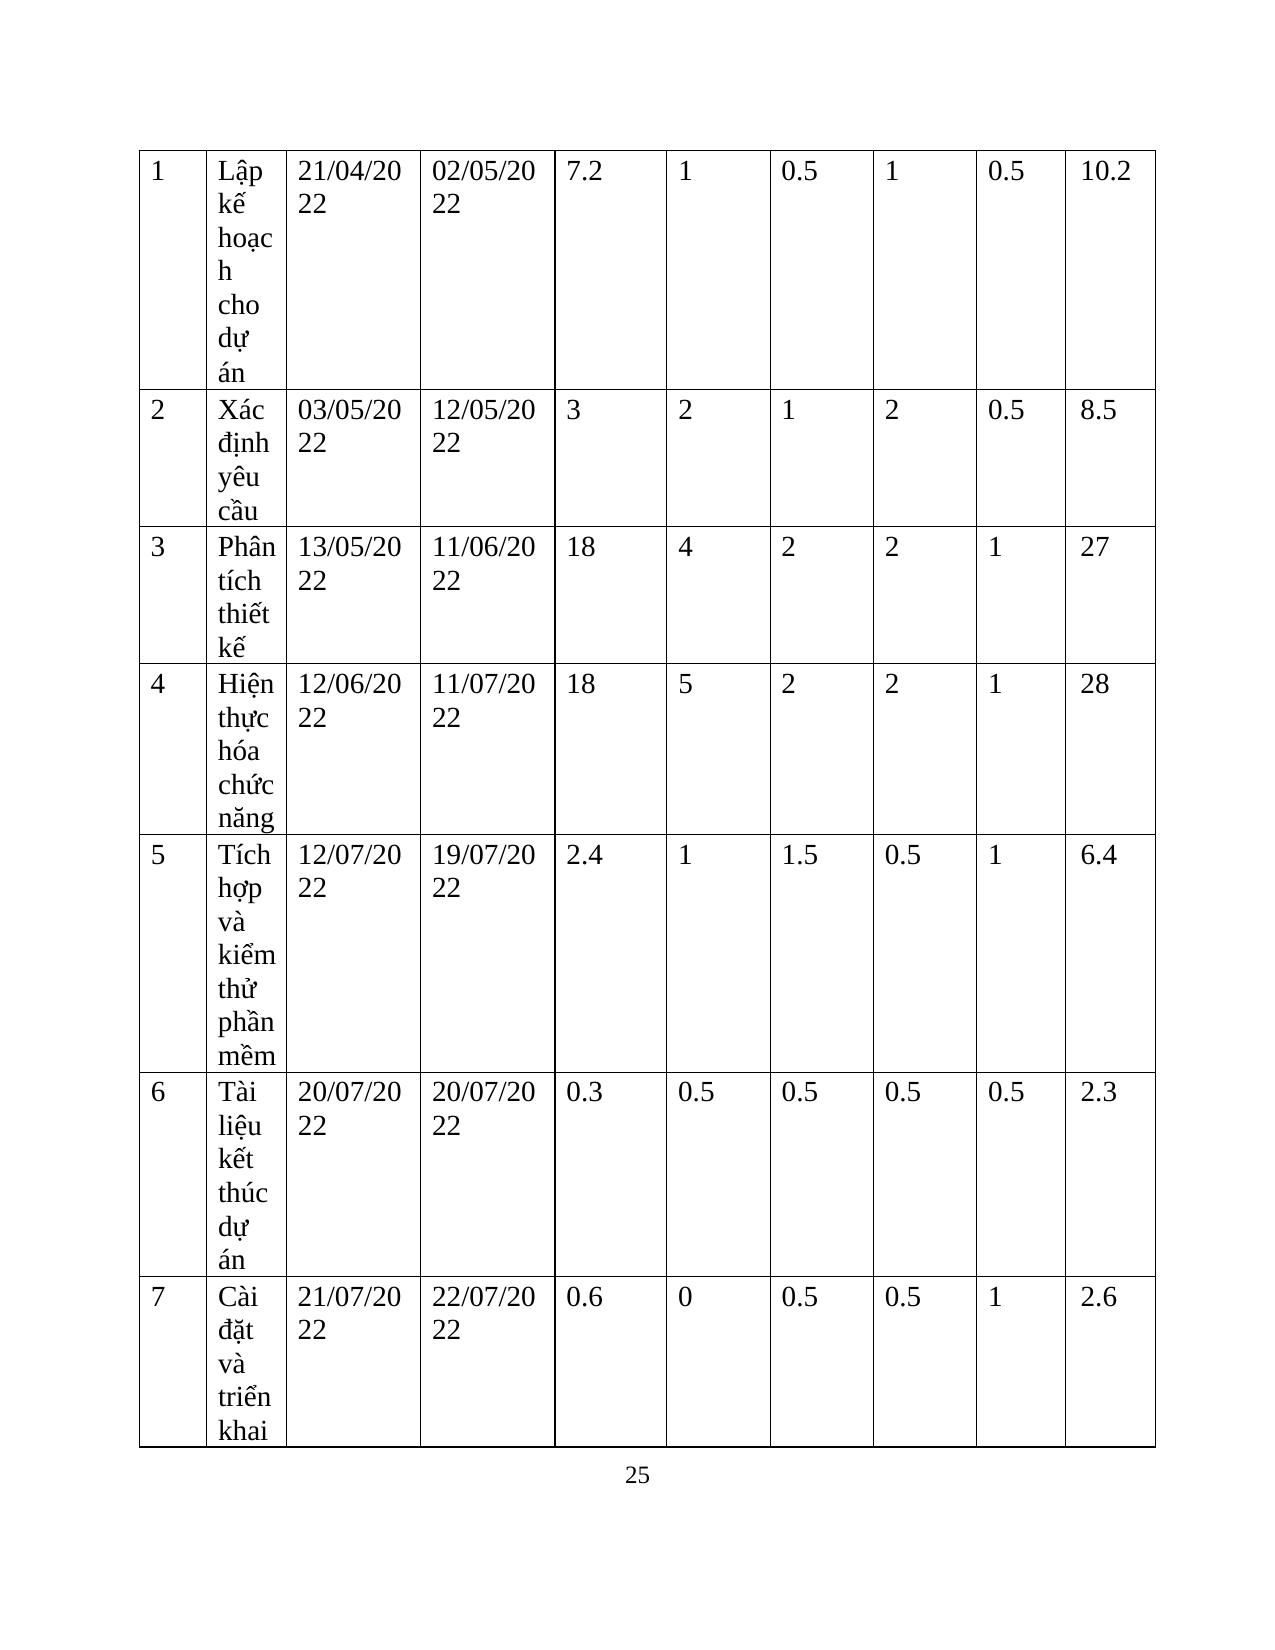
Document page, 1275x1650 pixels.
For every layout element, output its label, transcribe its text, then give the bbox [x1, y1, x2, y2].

table_cell 12/05/2022 [421, 390, 554, 526]
table_cell 0.5 [977, 1073, 1065, 1276]
table_cell 5 [140, 835, 206, 1072]
table_cell 1 [977, 835, 1065, 1072]
table_cell 1 [140, 151, 206, 389]
table_cell 22/07/2022 [421, 1277, 554, 1446]
table_cell 0.5 [667, 1073, 770, 1276]
table_cell 1 [667, 151, 770, 389]
table_cell 11/06/2022 [421, 527, 554, 663]
table_cell Tài liệu kết thúc dự án [207, 1073, 286, 1276]
table_cell 0.5 [874, 835, 976, 1072]
table_cell 1 [667, 835, 770, 1072]
table_cell 0 [667, 1277, 770, 1446]
table_cell 8.5 [1066, 390, 1155, 526]
table_cell 2 [667, 390, 770, 526]
table_cell Hiện thực hóa chức năng [207, 664, 286, 834]
table_cell 3 [556, 390, 666, 526]
table_cell 2 [771, 527, 873, 663]
table_cell 03/05/2022 [287, 390, 420, 526]
table_cell 6 [140, 1073, 206, 1276]
table_cell 3 [140, 527, 206, 663]
table_cell 27 [1066, 527, 1155, 663]
table_cell 4 [140, 664, 206, 834]
table_cell Phân tích thiết kế [207, 527, 286, 663]
table_cell 18 [556, 527, 666, 663]
table_cell 1.5 [771, 835, 873, 1072]
table_cell 0.6 [556, 1277, 666, 1446]
table_cell Lập kế hoạch cho dự án [207, 151, 286, 389]
table_cell 12/07/2022 [287, 835, 420, 1072]
table_cell 0.5 [771, 1277, 873, 1446]
table_cell 19/07/2022 [421, 835, 554, 1072]
table_cell 2 [771, 664, 873, 834]
table_cell 11/07/2022 [421, 664, 554, 834]
table_cell 2 [874, 664, 976, 834]
table_cell 18 [556, 664, 666, 834]
table_cell 1 [977, 527, 1065, 663]
table_cell 02/05/2022 [421, 151, 554, 389]
table_cell 2.6 [1066, 1277, 1155, 1446]
table_cell 0.3 [556, 1073, 666, 1276]
table_cell 4 [667, 527, 770, 663]
table_cell 21/07/2022 [287, 1277, 420, 1446]
table_cell 7.2 [556, 151, 666, 389]
table_cell 2 [874, 390, 976, 526]
table_cell 20/07/2022 [421, 1073, 554, 1276]
table_cell 0.5 [874, 1277, 976, 1446]
table_cell Cài đặt và triển khai [207, 1277, 286, 1446]
table_cell 10.2 [1066, 151, 1155, 389]
table_cell 1 [977, 664, 1065, 834]
table_cell 5 [667, 664, 770, 834]
table_cell Xác định yêu cầu [207, 390, 286, 526]
table_cell 12/06/2022 [287, 664, 420, 834]
table_cell 0.5 [874, 1073, 976, 1276]
table_cell 21/04/2022 [287, 151, 420, 389]
table_cell 1 [874, 151, 976, 389]
table_cell 20/07/2022 [287, 1073, 420, 1276]
table_cell 6.4 [1066, 835, 1155, 1072]
table_cell 0.5 [771, 1073, 873, 1276]
table_cell 2 [874, 527, 976, 663]
table_cell 1 [771, 390, 873, 526]
table_cell Tích hợp và kiểm thử phần mềm [207, 835, 286, 1072]
table_cell 0.5 [977, 151, 1065, 389]
table_cell 0.5 [977, 390, 1065, 526]
table_cell 0.5 [771, 151, 873, 389]
table_cell 2 [140, 390, 206, 526]
table_cell 28 [1066, 664, 1155, 834]
table_cell 13/05/2022 [287, 527, 420, 663]
table_cell 7 [140, 1277, 206, 1446]
table_cell 2.4 [556, 835, 666, 1072]
table_cell 2.3 [1066, 1073, 1155, 1276]
table_cell 1 [977, 1277, 1065, 1446]
